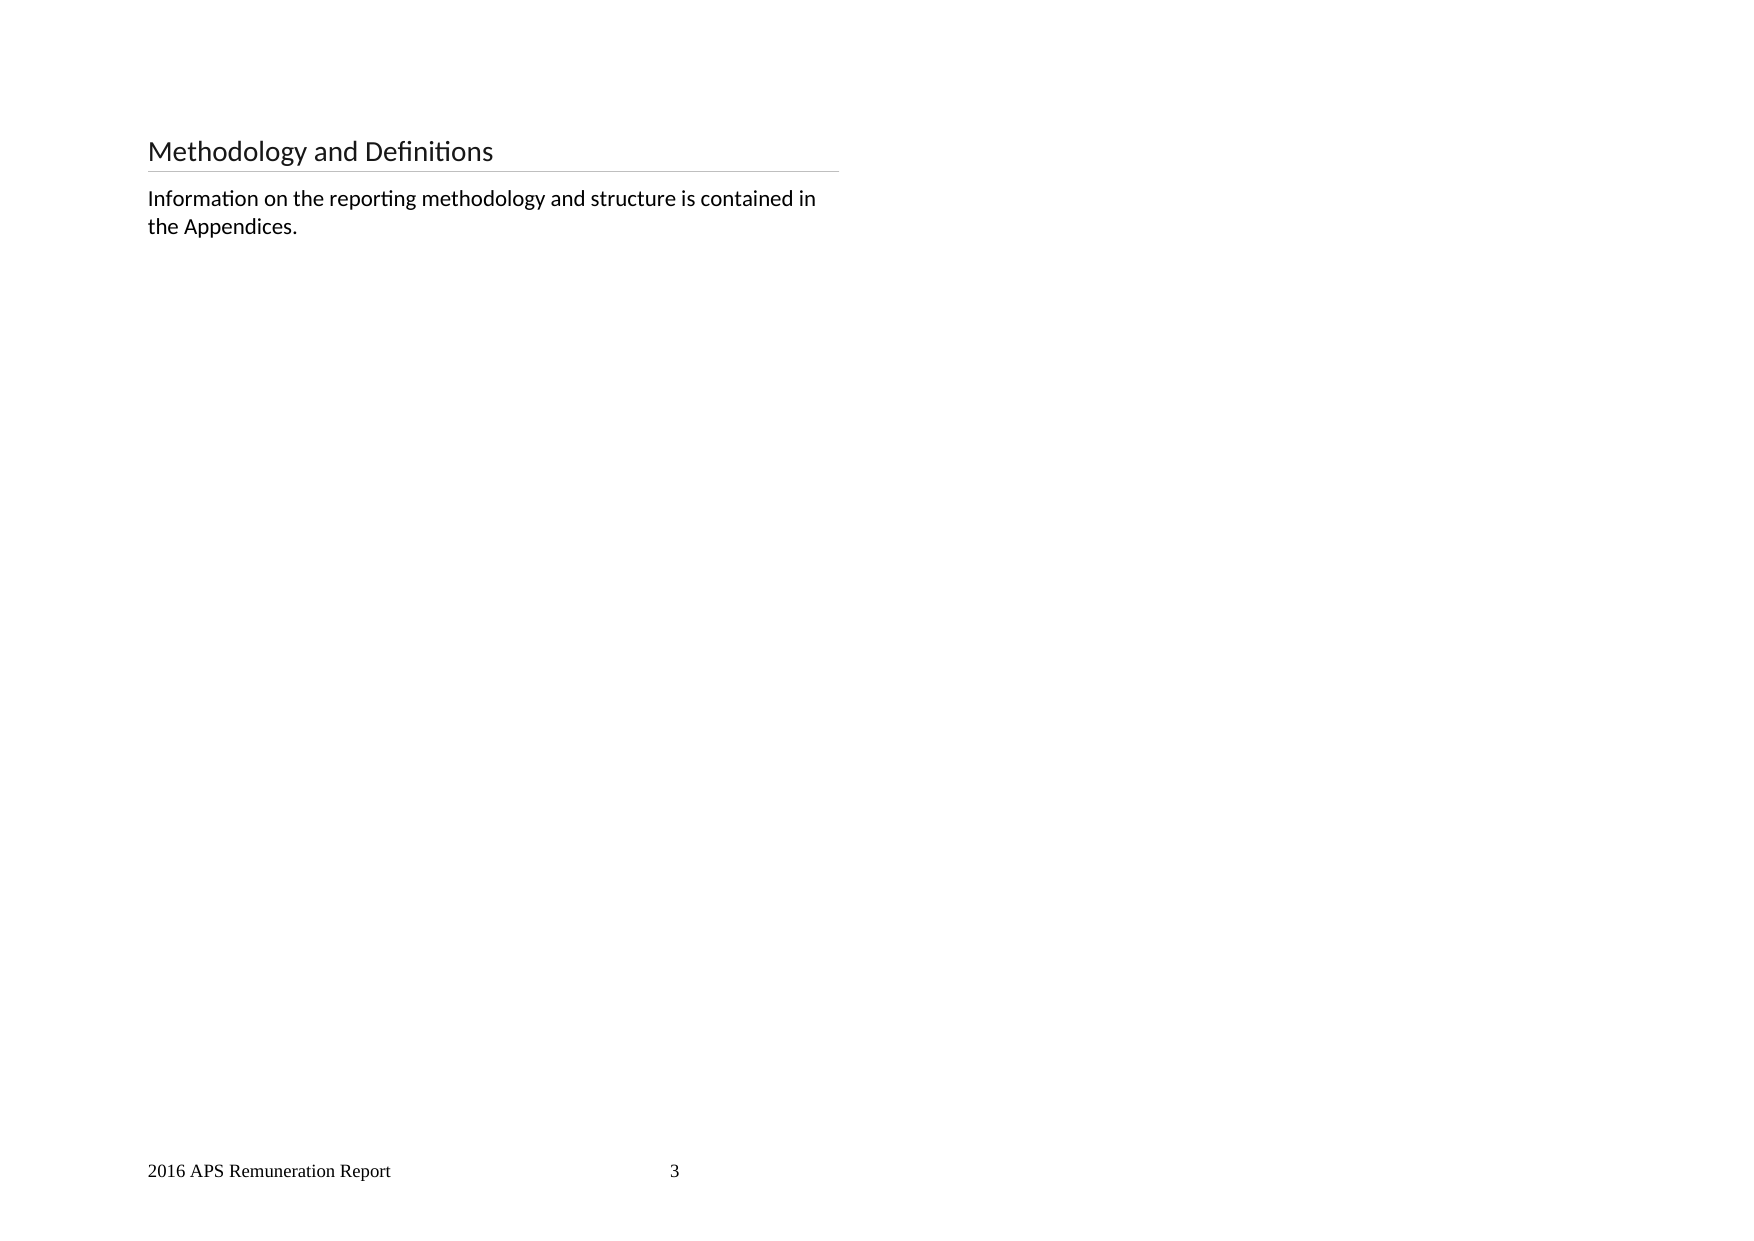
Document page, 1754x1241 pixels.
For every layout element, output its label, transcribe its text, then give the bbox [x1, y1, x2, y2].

text Methodology and Definitions [148, 133, 839, 171]
text Information on the reporting methodology and structure is contained in the Appendices. [148, 184, 839, 240]
